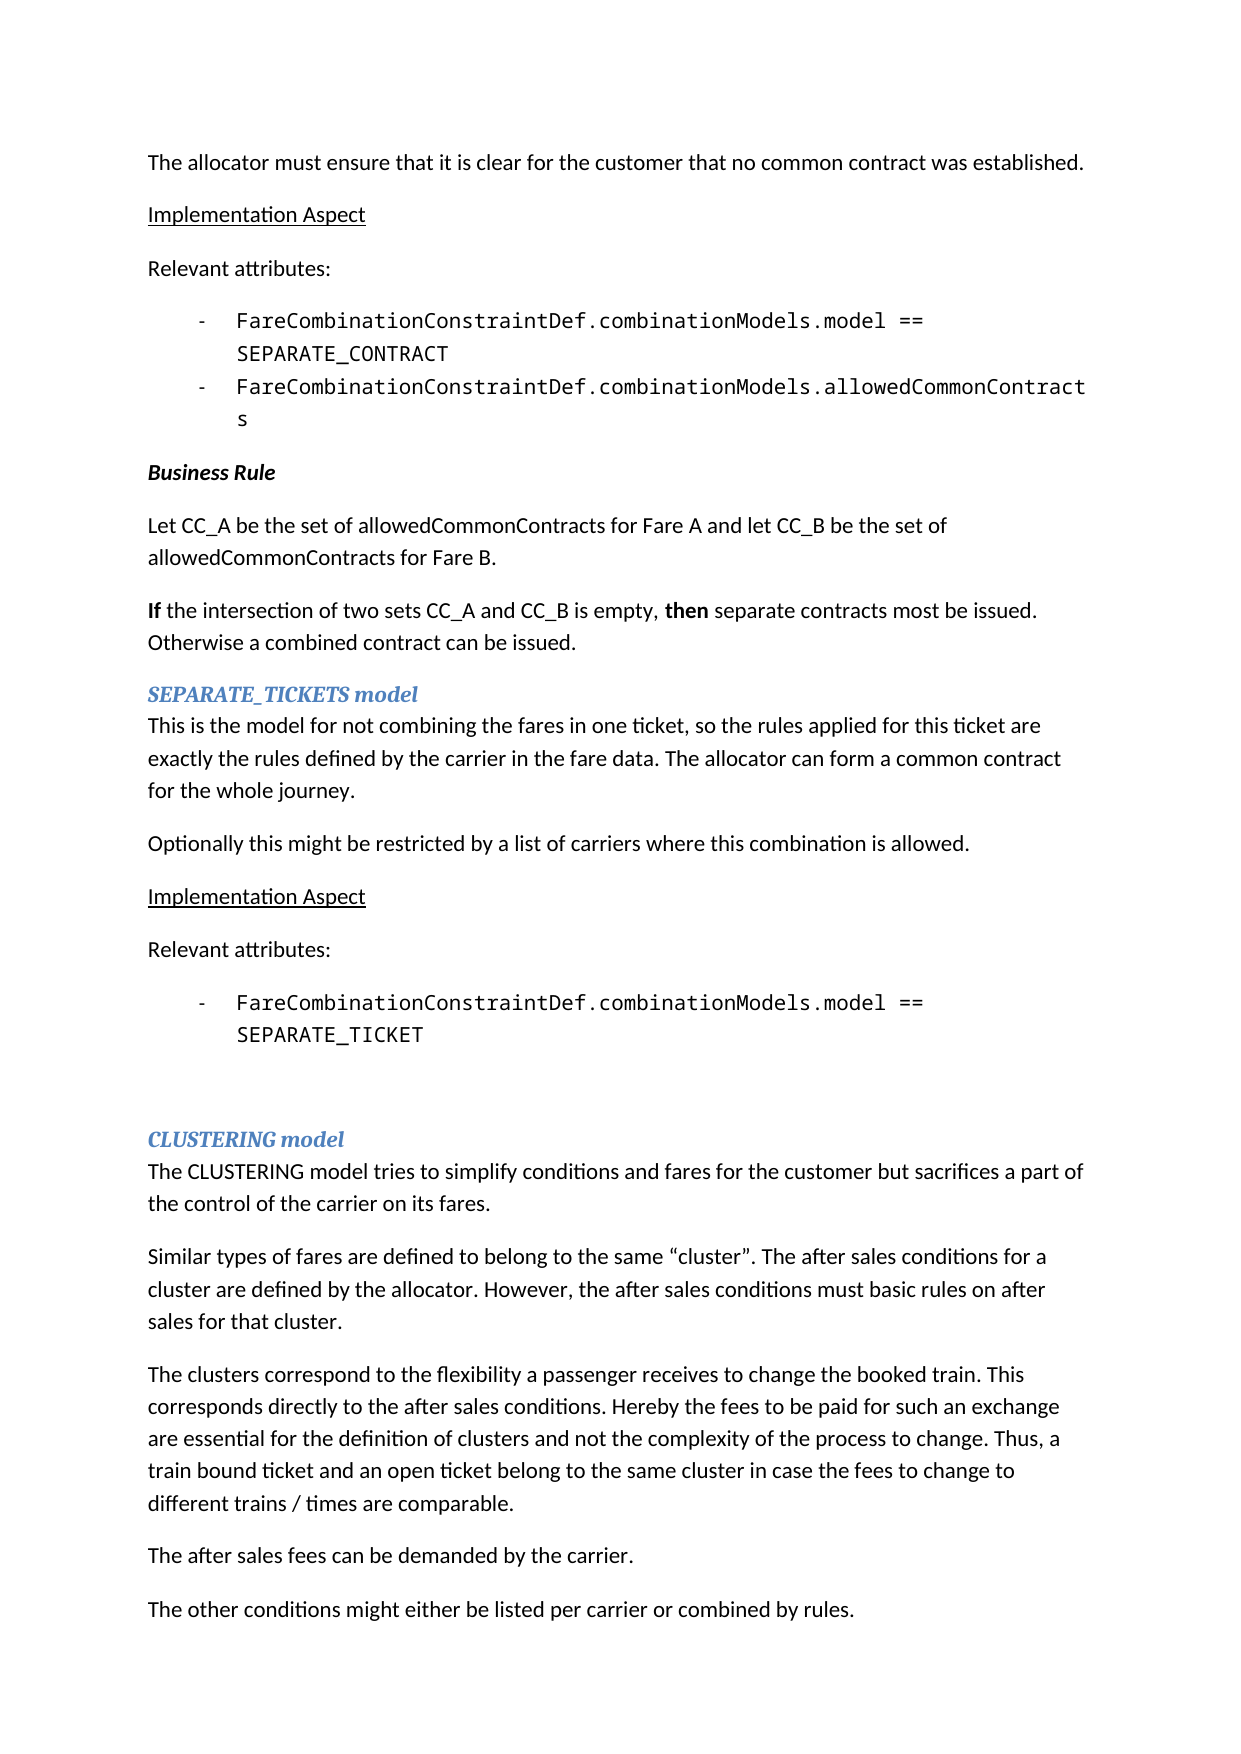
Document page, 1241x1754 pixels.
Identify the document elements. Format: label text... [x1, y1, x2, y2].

text Implementation Aspect [148, 201, 1093, 229]
list FareCombinationConstraintDef.combinationModels.model == SEPARATE_CONTRACT [199, 307, 1093, 368]
text Similar types of fares are defined to belong to the same “cluster”. The after sales conditions for a cluster are defined by the allocator. However, the after sales conditions must basic rules on after sales for that cluster. [148, 1242, 1093, 1335]
text Business Rule [148, 458, 1093, 486]
text This is the model for not combining the fares in one ticket, so the rules applied for this ticket are exactly the rules defined by the carrier in the fare data. The allocator can form a common contract for the whole journey. [148, 712, 1093, 804]
text The other conditions might either be listed per carrier or combined by rules. [148, 1595, 1093, 1623]
list FareCombinationConstraintDef.combinationModels.model == SEPARATE_TICKET [199, 988, 1093, 1049]
text The CLUSTERING model tries to simplify conditions and fares for the customer but sacrifices a part of the control of the carrier on its fares. [148, 1157, 1093, 1217]
text The clusters correspond to the flexibility a passenger receives to change the booked train. This corresponds directly to the after sales conditions. Hereby the fees to be paid for such an exchange are essential for the definition of clusters and not the complexity of the process to change. Thus, a train bound ticket and an open ticket belong to the same cluster in case the fees to change to different trains / times are comparable. [148, 1360, 1093, 1517]
text Optionally this might be restricted by a list of carriers where this combination is allowed. [148, 829, 1093, 857]
subtitle SEPARATE_TICKETS model [148, 681, 1093, 708]
text The allocator must ensure that it is clear for the customer that no common contract was established. [148, 148, 1093, 176]
text Relevant attributes: [148, 254, 1093, 282]
subtitle CLUSTERING model [148, 1127, 1093, 1153]
text Relevant attributes: [148, 935, 1093, 963]
text Let CC_A be the set of allowedCommonContracts for Fare A and let CC_B be the set of allowedCommonContracts for Fare B. [148, 511, 1093, 571]
list FareCombinationConstraintDef.combinationModels.allowedCommonContracts [199, 372, 1093, 433]
text The after sales fees can be demanded by the carrier. [148, 1542, 1093, 1570]
text If the intersection of two sets CC_A and CC_B is empty, then separate contracts most be issued. Otherwise a combined contract can be issued. [148, 596, 1093, 656]
text Implementation Aspect [148, 882, 1093, 910]
